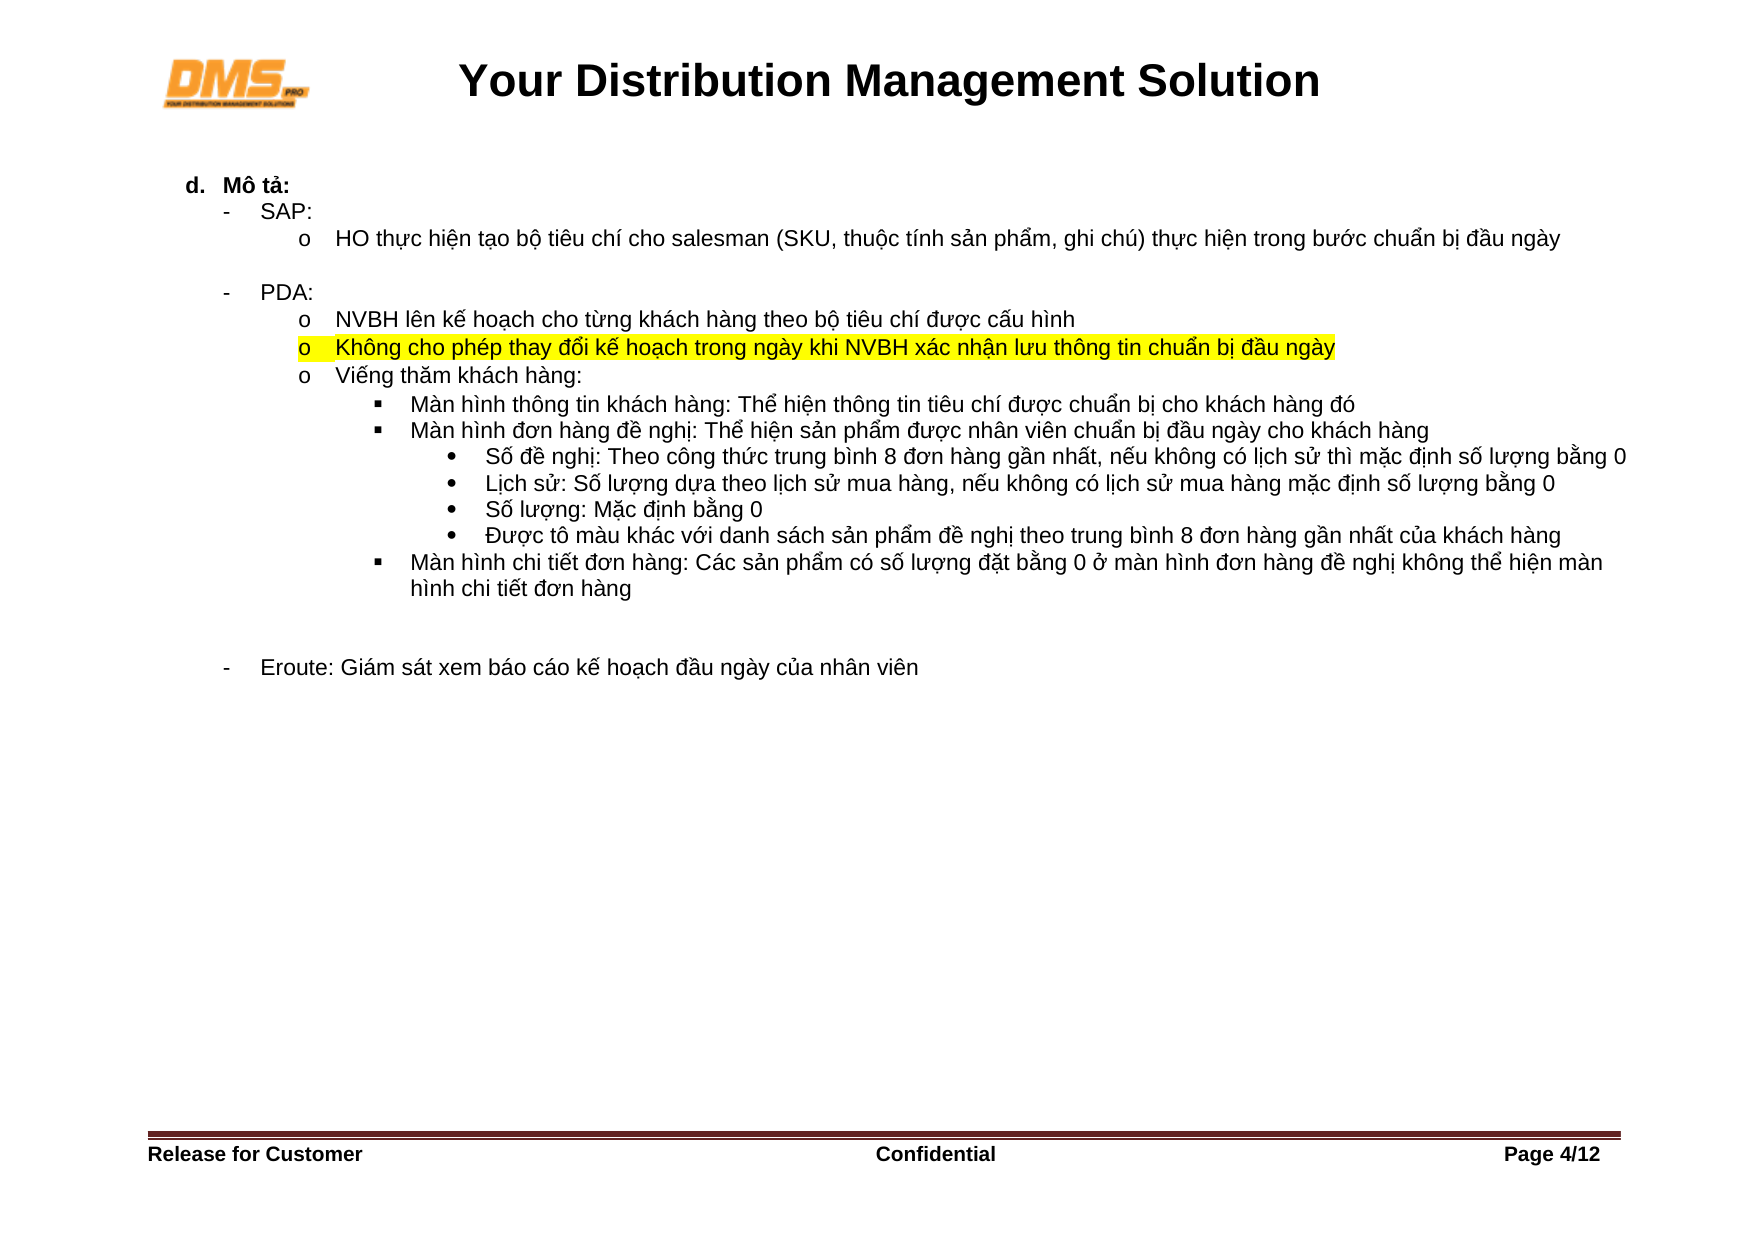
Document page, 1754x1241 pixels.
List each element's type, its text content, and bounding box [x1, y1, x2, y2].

list NVBH lên kế hoạch cho từng khách hàng theo bộ tiêu chí được cấu hình [298, 306, 1636, 334]
list Viếng thăm khách hàng: [298, 362, 1636, 391]
list Không cho phép thay đổi kế hoạch trong ngày khi NVBH xác nhận lưu thông tin chuẩn bị đầu ngày [335, 334, 1636, 362]
list Lịch sử: Số lượng dựa theo lịch sử mua hàng, nếu không có lịch sử mua hàng mặc định số lượng bằng 0 [448, 469, 1636, 496]
list Mô tả: [185, 172, 1636, 198]
list Màn hình thông tin khách hàng: Thể hiện thông tin tiêu chí được chuẩn bị cho khách hàng đó [373, 391, 1636, 417]
list Số lượng: Mặc định bằng 0 [448, 496, 1636, 522]
list Màn hình đơn hàng đề nghị: Thể hiện sản phẩm được nhân viên chuẩn bị đầu ngày cho khách hàng [373, 417, 1636, 443]
list Được tô màu khác với danh sách sản phẩm đề nghị theo trung bình 8 đơn hàng gần nhất của khách hàng [448, 522, 1636, 549]
picture [158, 41, 316, 119]
list HO thực hiện tạo bộ tiêu chí cho salesman (SKU, thuộc tính sản phẩm, ghi chú) thực hiện trong bước chuẩn bị đầu ngày [298, 224, 1636, 253]
list SAP: [223, 198, 1636, 224]
list Eroute: Giám sát xem báo cáo kế hoạch đầu ngày của nhân viên [223, 654, 1636, 680]
list Màn hình chi tiết đơn hàng: Các sản phẩm có số lượng đặt bằng 0 ở màn hình đơn hàng đề nghị không thể hiện màn hình chi tiết đơn hàng [373, 549, 1636, 601]
list PDA: [223, 279, 1636, 306]
list Số đề nghị: Theo công thức trung bình 8 đơn hàng gần nhất, nếu không có lịch sử thì mặc định số lượng bằng 0 [448, 443, 1636, 469]
